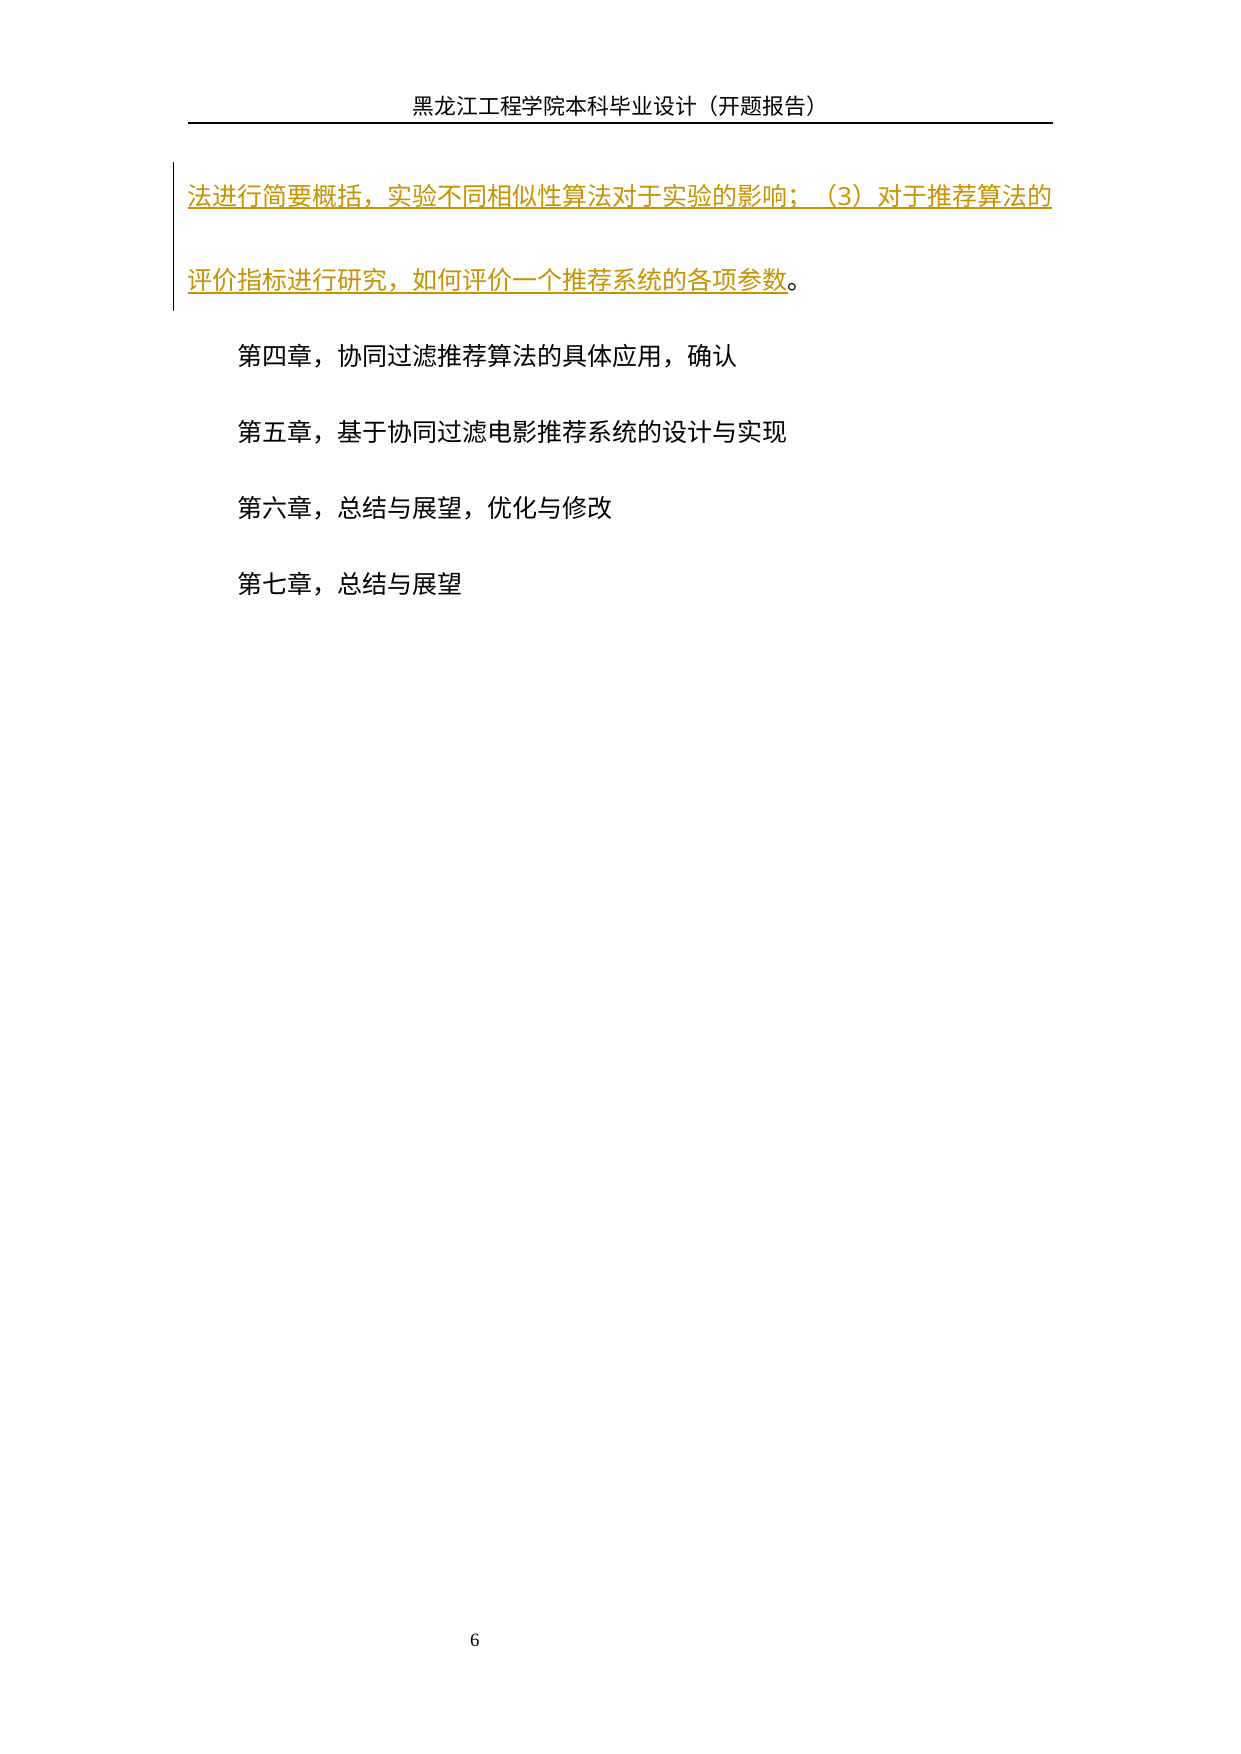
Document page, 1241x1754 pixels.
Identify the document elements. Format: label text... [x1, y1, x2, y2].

text 第五章，基于协同过滤电影推荐系统的设计与实现 [187, 398, 1053, 463]
text 第七章，总结与展望 [187, 550, 1053, 615]
text 第六章，总结与展望，优化与修改 [187, 474, 1053, 539]
text 。 [187, 162, 1053, 311]
text 第四章，协同过滤推荐算法的具体应用，确认 [187, 322, 1053, 387]
